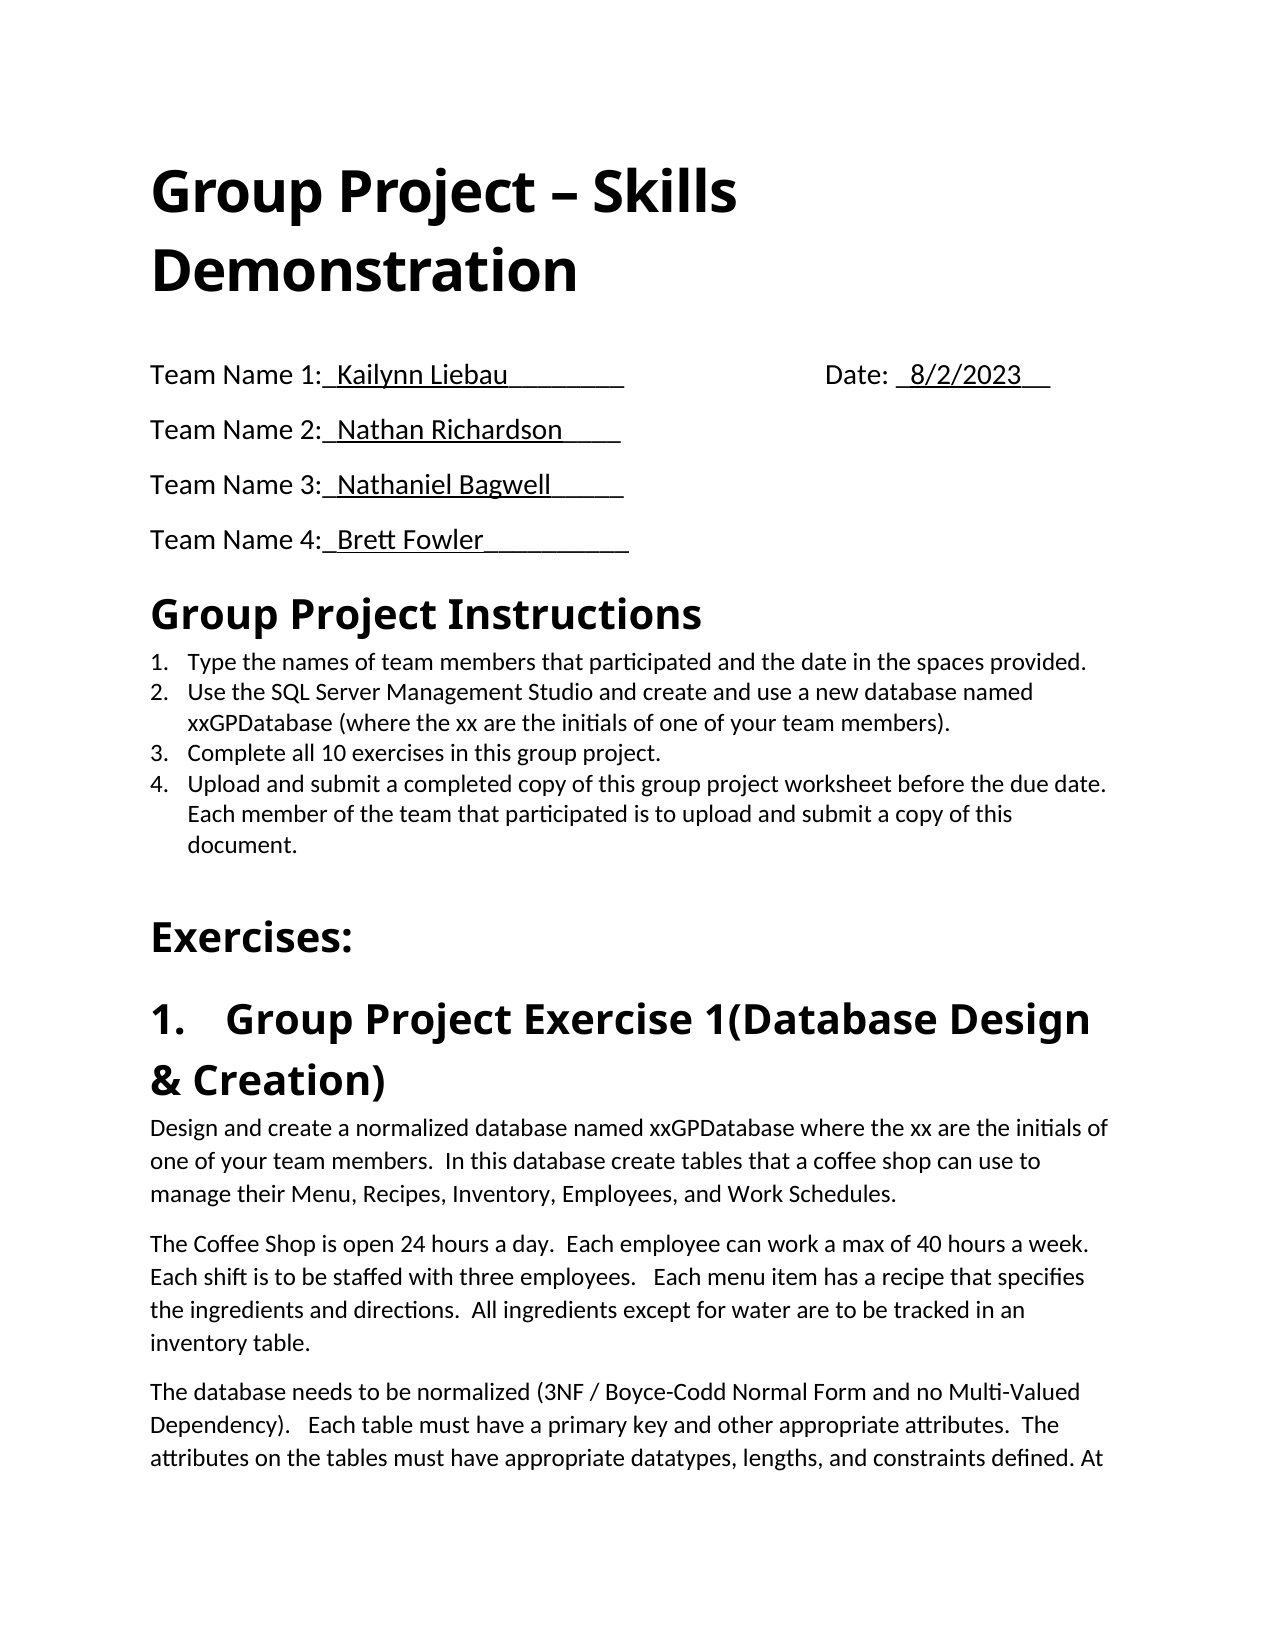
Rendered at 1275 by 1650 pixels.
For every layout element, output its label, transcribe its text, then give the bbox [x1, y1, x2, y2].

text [150, 1376, 1125, 1473]
text Team Name 3:_Nathaniel Bagwell_____ [150, 466, 1125, 502]
text Team Name 1:_Kailynn Liebau________ Date: _8/2/2023__ [150, 356, 1125, 391]
text Team Name 4:_Brett Fowler__________ [150, 521, 1125, 557]
text Team Name 2:_Nathan Richardson____ [150, 411, 1125, 447]
title Group Project – Skills Demonstration [150, 150, 1125, 309]
text The Coffee Shop is open 24 hours a day. Each employee can work a max of 40 hours a week. Each shift is to be staffed with three employees. Each menu item has a recipe that specifies the ingredients and directions. All ingredients except for water are to be tracked in an inventory table. [150, 1228, 1125, 1357]
list Upload and submit a completed copy of this group project worksheet before the due date. Each member of the team that participated is to upload and submit a copy of this document. [150, 768, 1125, 859]
list Type the names of team members that participated and the date in the spaces provided. [150, 646, 1125, 676]
text Design and create a normalized database named xxGPDatabase where the xx are the initials of one of your team members. In this database create tables that a coffee shop can use to manage their Menu, Recipes, Inventory, Employees, and Work Schedules. [150, 1112, 1125, 1209]
subtitle Group Project Exercise 1(Database Design & Creation) [150, 990, 1125, 1108]
title Exercises: [150, 908, 1125, 965]
list Use the SQL Server Management Studio and create and use a new database named xxGPDatabase (where the xx are the initials of one of your team members). [150, 676, 1125, 737]
subtitle Group Project Instructions [150, 584, 1125, 641]
list Complete all 10 exercises in this group project. [150, 737, 1125, 768]
